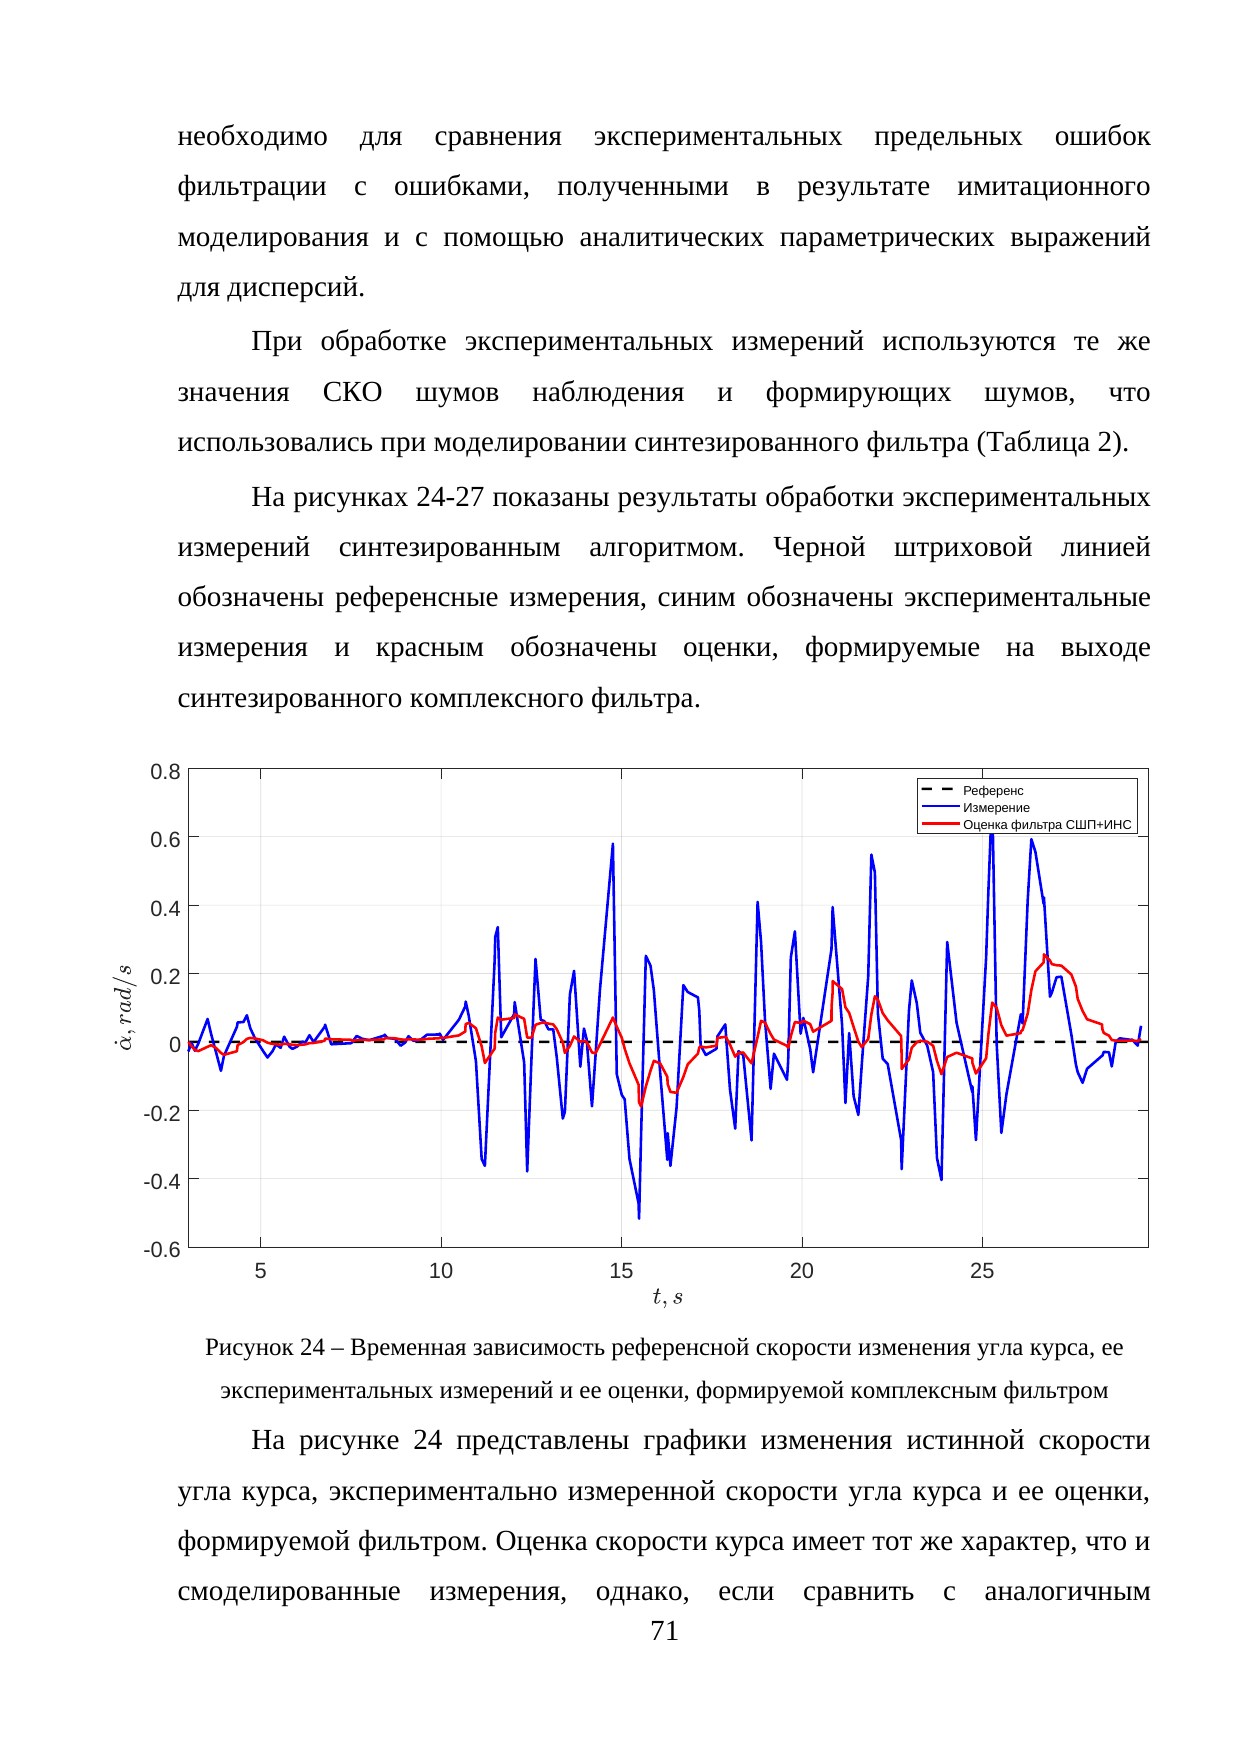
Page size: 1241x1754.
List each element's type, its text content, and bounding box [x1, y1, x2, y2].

text На рисунках 24-27 показаны результаты обработки экспериментальных измерений синтезированным алгоритмом. Черной штриховой линией обозначены референсные измерения, синим обозначены экспериментальные измерения и красным обозначены оценки, формируемые на выходе синтезированного комплексного фильтра. [177, 479, 1152, 713]
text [177, 118, 1152, 303]
text При обработке экспериментальных измерений используются те же значения СКО шумов наблюдения и формирующих шумов, что использовались при моделировании синтезированного фильтра (Таблица 2). [177, 323, 1152, 458]
text Рисунок 24 – Временная зависимость референсной скорости изменения угла курса, ее экспериментальных измерений и ее оценки, формируемой комплексным фильтром [177, 1332, 1152, 1404]
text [177, 1422, 1152, 1607]
